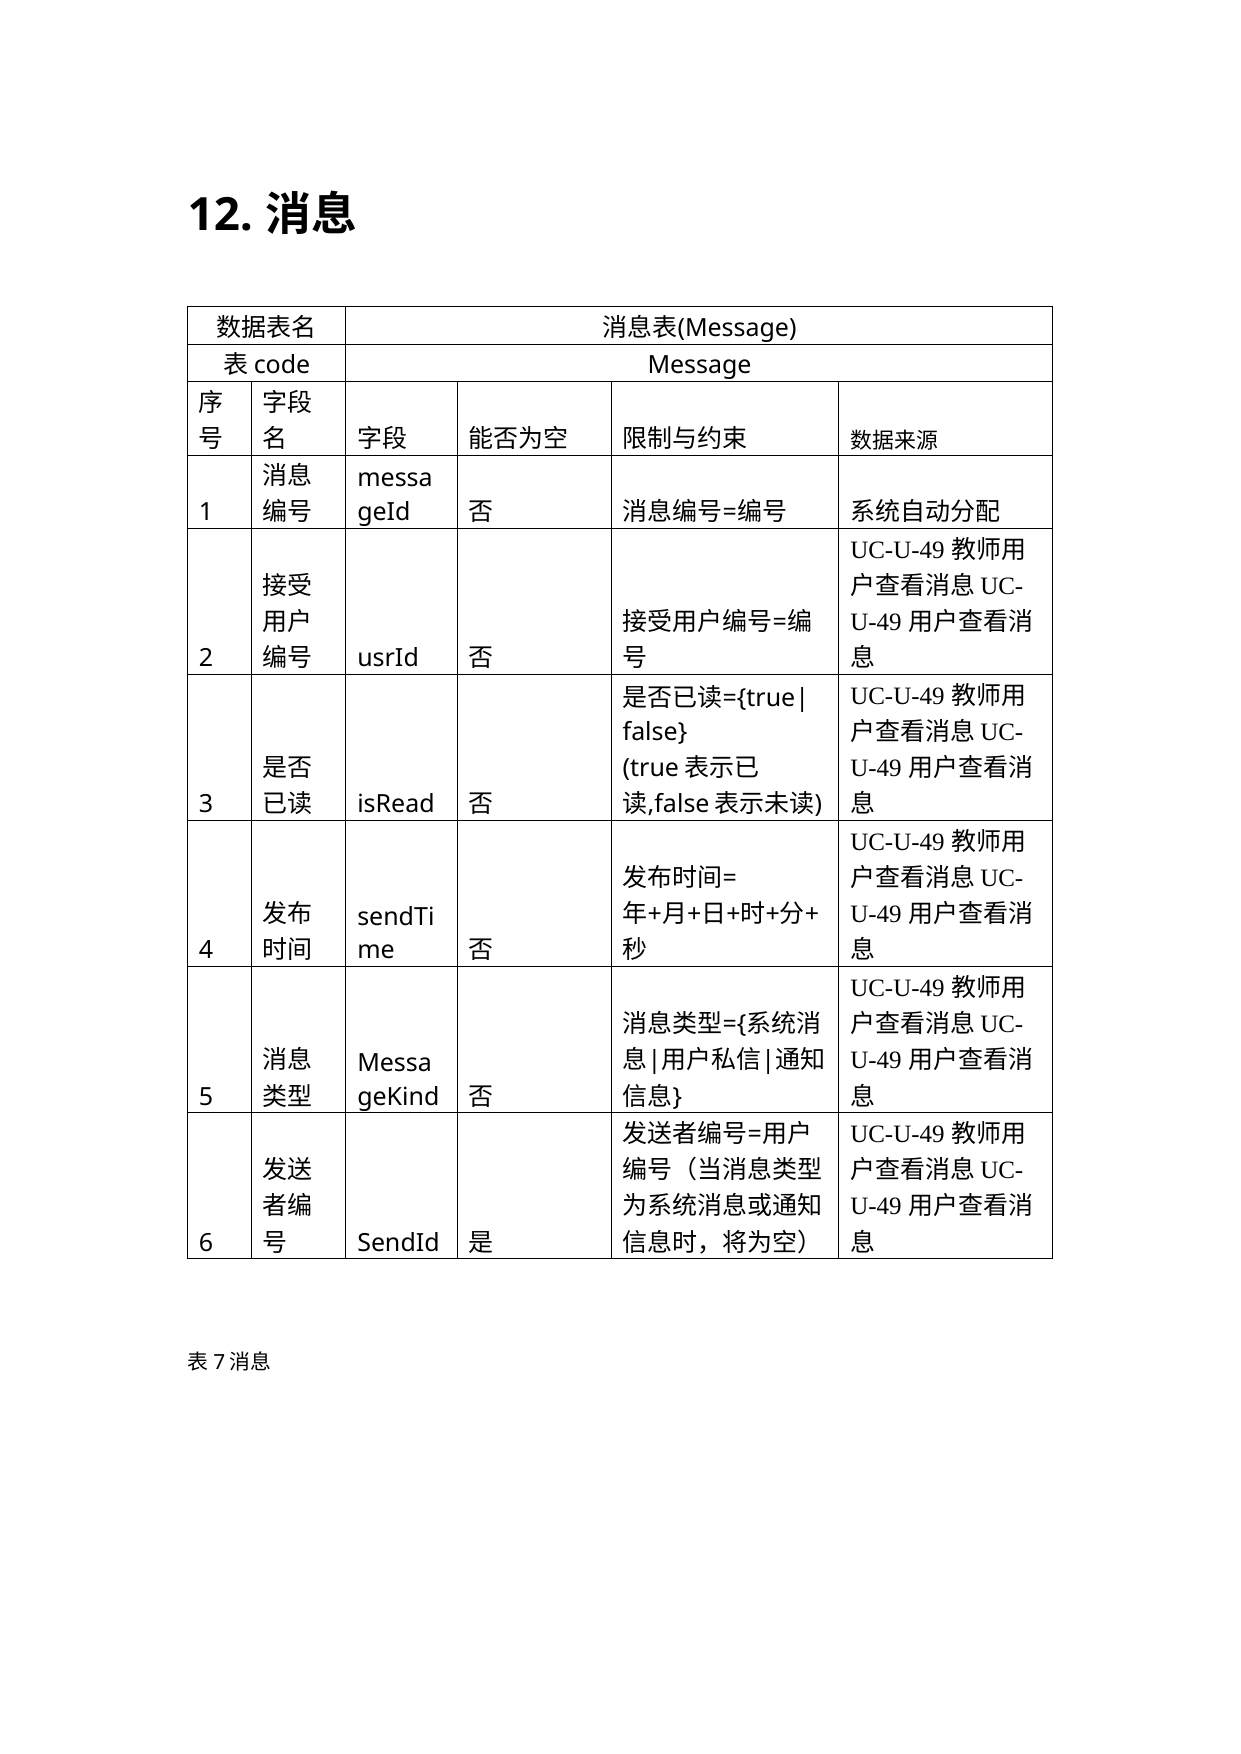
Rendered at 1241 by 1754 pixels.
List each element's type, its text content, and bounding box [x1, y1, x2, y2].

table_cell 字段 [346, 382, 457, 454]
table_header 数据表名 [188, 307, 345, 344]
table_cell 限制与约束 [612, 382, 838, 454]
table_cell 是否已读={true|false} (true表示已读,false表示未读) [612, 675, 838, 820]
table_cell 发送者编号=用户编号（当消息类型为系统消息或通知信息时，将为空） [612, 1113, 838, 1258]
table_cell 系统自动分配 [839, 456, 1052, 528]
table_cell 发送者编号 [252, 1113, 345, 1258]
table_cell 是 [458, 1113, 611, 1258]
table_cell UC-U-49 教师用户查看消息UC-U-49 用户查看消息 [839, 529, 1052, 674]
table_cell 否 [458, 456, 611, 528]
table_cell sendTime [346, 821, 457, 966]
table_cell 接受用户编号=编号 [612, 529, 838, 674]
table_cell 2 [188, 529, 251, 674]
table_cell UC-U-49 教师用户查看消息UC-U-49 用户查看消息 [839, 1113, 1052, 1258]
table_cell UC-U-49 教师用户查看消息UC-U-49 用户查看消息 [839, 675, 1052, 820]
table_cell 接受用户编号 [252, 529, 345, 674]
table_cell 消息类型={系统消息|用户私信|通知信息} [612, 967, 838, 1112]
table_cell 6 [188, 1113, 251, 1258]
table_cell UC-U-49 教师用户查看消息UC-U-49 用户查看消息 [839, 821, 1052, 966]
table_cell 消息编号 [252, 456, 345, 528]
table_cell 否 [458, 529, 611, 674]
table_cell 5 [188, 967, 251, 1112]
table_cell SendId [346, 1113, 457, 1258]
table_cell 消息类型 [252, 967, 345, 1112]
table_cell 4 [188, 821, 251, 966]
table_cell 能否为空 [458, 382, 611, 454]
table_cell messageId [346, 456, 457, 528]
table_cell 否 [458, 675, 611, 820]
table_cell 3 [188, 675, 251, 820]
table_cell 1 [188, 456, 251, 528]
table_cell 表code [188, 345, 345, 381]
table_cell 序号 [188, 382, 251, 454]
table_cell Message [346, 345, 1052, 381]
table_cell 字段名 [252, 382, 345, 454]
table_header 消息表(Message) [346, 307, 1052, 344]
table_cell 数据来源 [839, 382, 1052, 454]
table_cell 否 [458, 821, 611, 966]
subtitle 消息 [187, 162, 1053, 259]
table_cell isRead [346, 675, 457, 820]
table_cell MessageKind [346, 967, 457, 1112]
table_cell usrId [346, 529, 457, 674]
table_cell 发布时间 [252, 821, 345, 966]
table_cell 消息编号=编号 [612, 456, 838, 528]
table_cell 否 [458, 967, 611, 1112]
table_cell 发布时间= 年+月+日+时+分+秒 [612, 821, 838, 966]
table_cell 是否已读 [252, 675, 345, 820]
table_cell UC-U-49 教师用户查看消息UC-U-49 用户查看消息 [839, 967, 1052, 1112]
